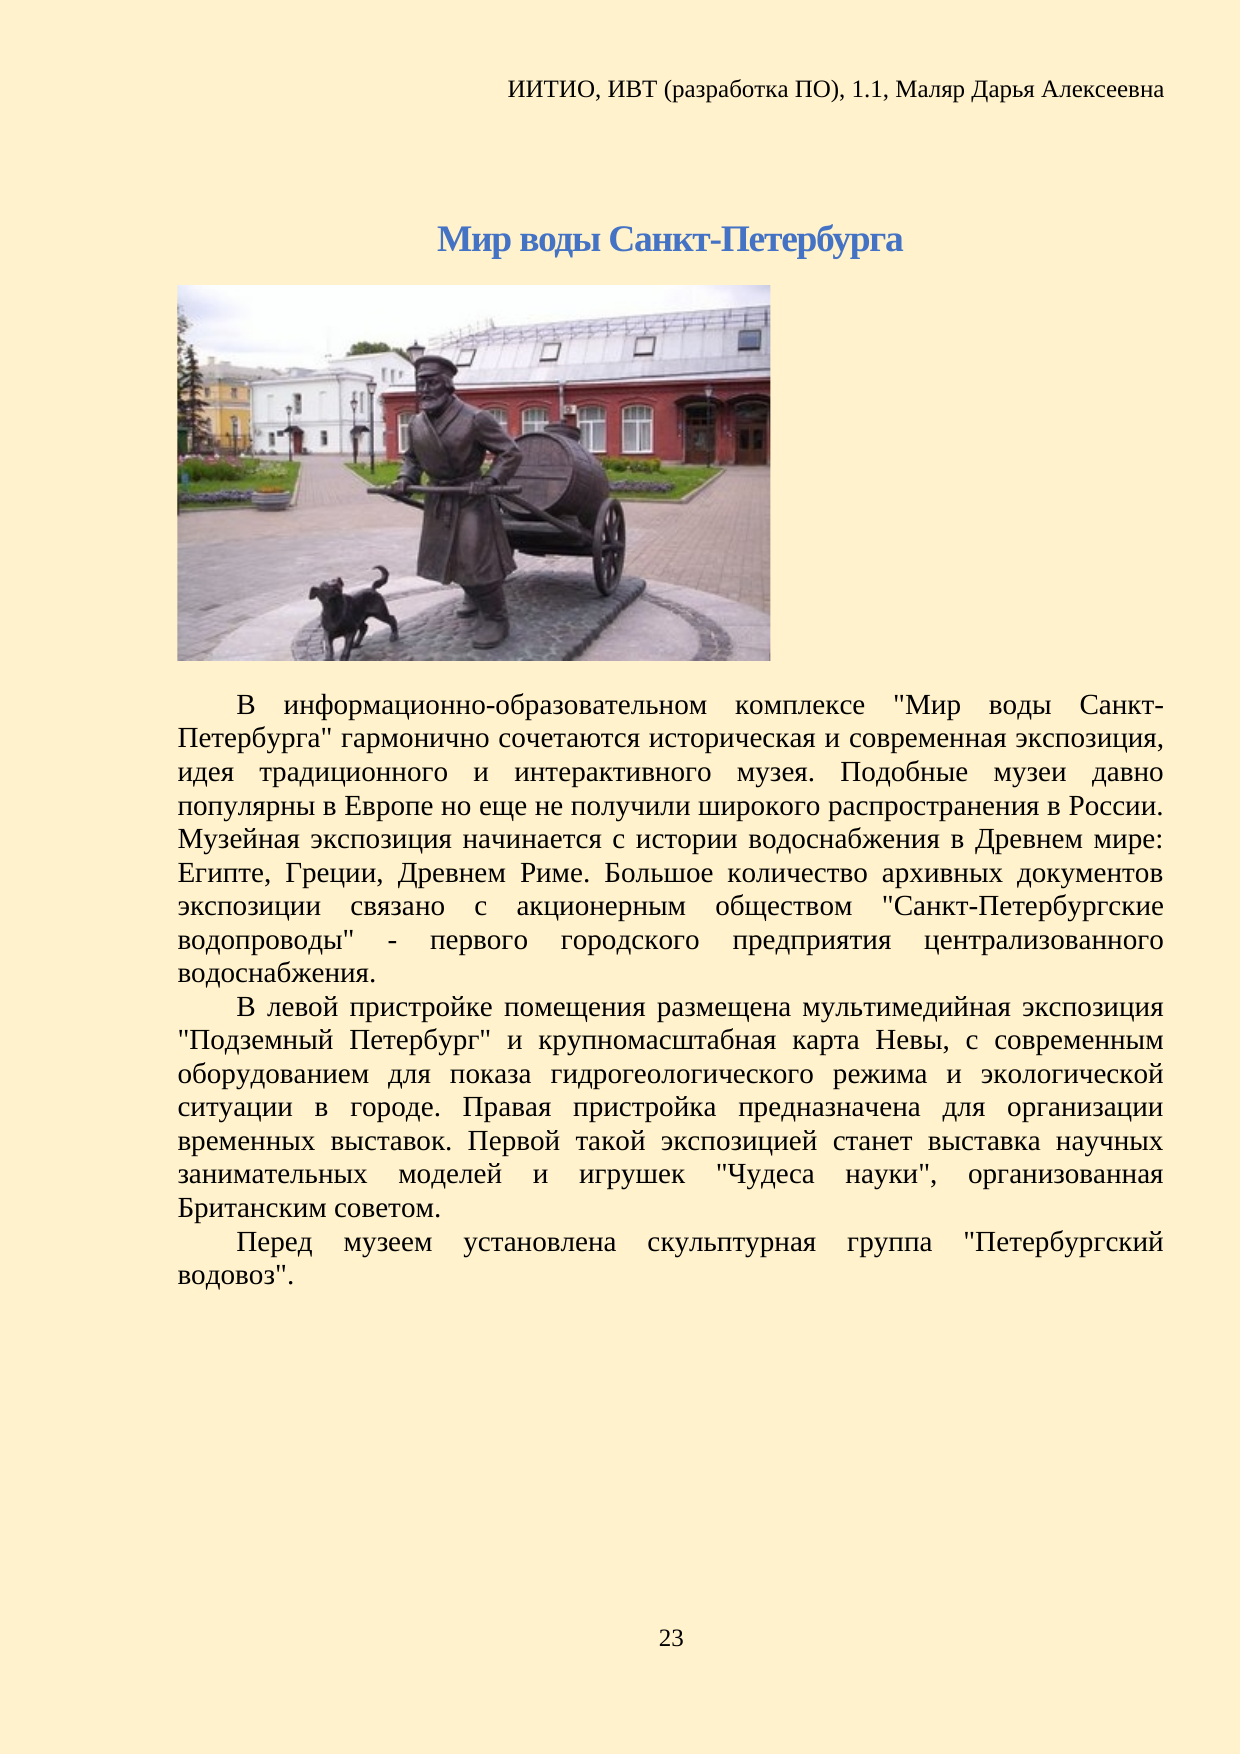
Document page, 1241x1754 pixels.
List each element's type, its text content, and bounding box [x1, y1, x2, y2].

text В левой пристройке помещения размещена мультимедийная экспозиция "Подземный Петербург" и крупномасштабная карта Невы, с современным оборудованием для показа гидрогеологического режима и экологической ситуации в городе. Правая пристройка предназначена для организации временных выставок. Первой такой экспозицией станет выставка научных занимательных моделей и игрушек "Чудеса науки", организованная Британским советом. [177, 989, 1164, 1224]
picture [177, 285, 771, 661]
text Перед музеем установлена скульптурная группа "Петербургский водовоз". [177, 1224, 1164, 1291]
text В информационно-образовательном комплексе "Мир воды Санкт-Петербурга" гармонично сочетаются историческая и современная экспозиция, идея традиционного и интерактивного музея. Подобные музеи давно популярны в Европе но еще не получили широкого распространения в России. Музейная экспозиция начинается с истории водоснабжения в Древнем мире: Египте, Греции, Древнем Риме. Большое количество архивных документов экспозиции связано с акционерным обществом "Санкт-Петербургские водопроводы" - первого городского предприятия централизованного водоснабжения. [177, 687, 1164, 989]
subtitle Мир воды Санкт-Петербурга [177, 216, 1164, 259]
